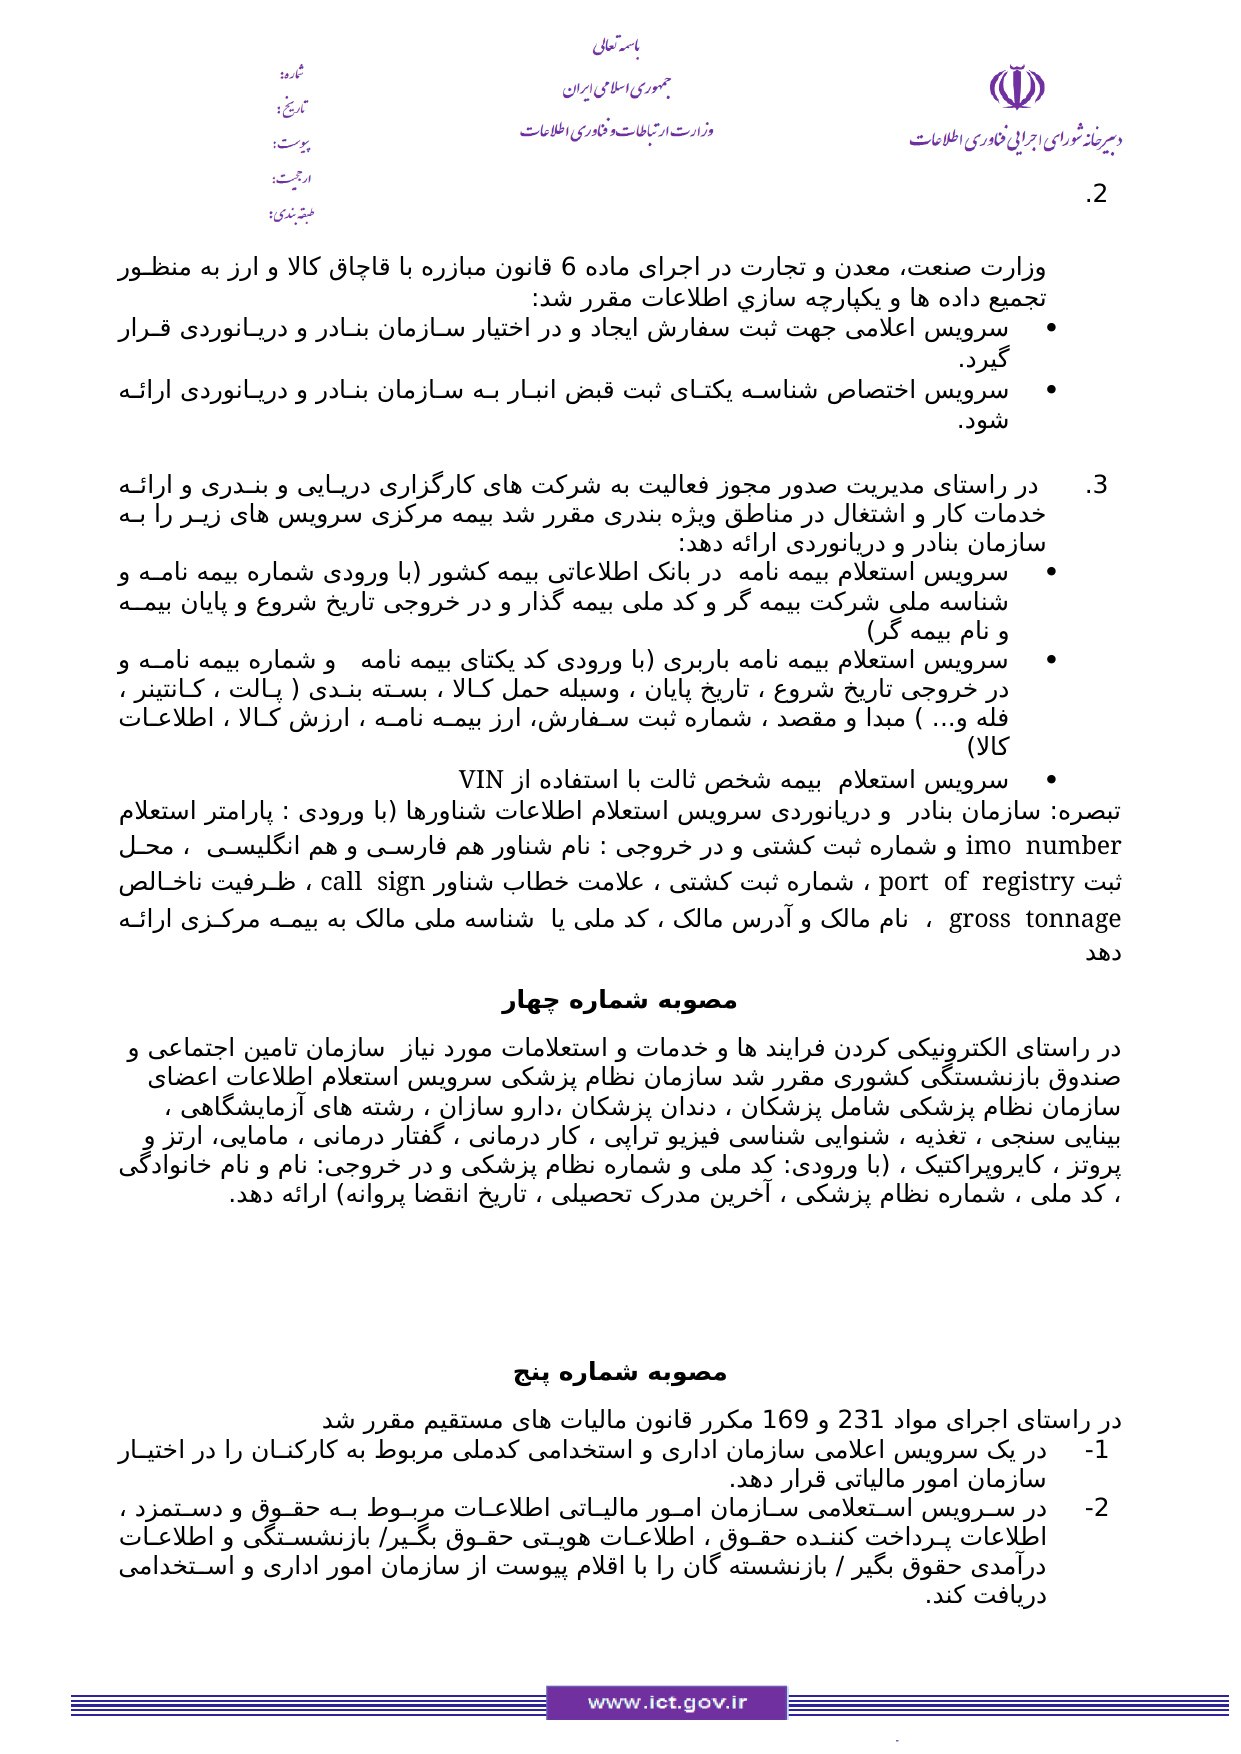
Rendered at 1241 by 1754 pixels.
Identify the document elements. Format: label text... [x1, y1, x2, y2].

text مصوبه شماره پنج [118, 1357, 1122, 1387]
text در راستای اجرای مواد 231 و 169 مکرر قانون مالیات های مستقیم مقرر شد [118, 1406, 1122, 1435]
picture [58, 1651, 1240, 1754]
text مصوبه شماره چهار [118, 985, 1122, 1014]
text تبصره: سازمان بنادر و دریانوردی سرویس استعلام اطلاعات شناورها (با ورودی : پارامتر استعلام imo number و شماره ثبت کشتی و در خروجی : نام شناور هم فارسی و هم انگلیسی ، محل ثبت port of registry ، شماره ثبت کشتی ، علامت خطاب شناور call sign ، ظرفیت ناخالص gross tonnage ، نام مالک و آدرس مالک ، کد ملی یا شناسه ملی مالک به بیمه مرکزی ارائه دهد [118, 796, 1122, 966]
list سرویس استعلام بیمه شخص ثالت با استفاده از VIN [118, 762, 1047, 796]
list سرویس اعلامی جهت ثبت سفارش ایجاد و در اختیار سازمان بنادر و دریانوردی قرار گیرد. [118, 313, 1047, 373]
list وزارت صنعت، معدن و تجارت در اجرای ماده 6 قانون مبازره با قاچاق کالا و ارز به منظور تجميع داده ها و يكپارچه سازي اطلاعات مقرر شد: [118, 179, 1084, 312]
list در سرویس استعلامی سازمان امور مالیاتی اطلاعات مربوط به حقوق و دستمزد ، اطلاعات پرداخت کننده حقوق ، اطلاعات هویتی حقوق بگیر/ بازنشستگی و اطلاعات درآمدی حقوق بگیر / بازنشسته گان را با اقلام پیوست از سازمان امور اداری و استخدامی دریافت کند. [118, 1493, 1084, 1610]
picture [69, 16, 1171, 253]
list در یک سرویس اعلامی سازمان اداری و استخدامی کدملی مربوط به کارکنان را در اختیار سازمان امور مالیاتی قرار دهد. [118, 1435, 1084, 1493]
list سرویس استعلام بیمه نامه باربری (با ورودی کد یکتای بیمه نامه و شماره بیمه نامه و در خروجی تاریخ شروع ، تاریخ پایان ، وسیله حمل کالا ، بسته بندی ( پالت ، کانتینر ، فله و... ) مبدا و مقصد ، شماره ثبت سفارش، ارز بیمه نامه ، ارزش کالا ، اطلاعات کالا) [118, 645, 1047, 762]
list سرویس اختصاص شناسه یکتای ثبت قبض انبار به سازمان بنادر و دریانوردی ارائه شود. [118, 375, 1047, 434]
text در راستای الکترونیکی کردن فرایند ها و خدمات و استعلامات مورد نیاز سازمان تامین اجتماعی و صندوق بازنشستگی کشوری مقرر شد سازمان نظام پزشکی سرویس استعلام اطلاعات اعضای سازمان نظام پزشکی شامل پزشکان ، دندان پزشکان ،دارو سازان ، رشته های آزمایشگاهی ، بینایی سنجی ، تغذیه ، شنوایی شناسی فیزیو تراپی ، کار درمانی ، گفتار درمانی ، مامایی، ارتز و پروتز ، کایروپراکتیک ، (با ورودی: کد ملی و شماره نظام پزشکی و در خروجی: نام و نام خانوادگی ، کد ملی ، شماره نظام پزشکی ، آخرین مدرک تحصیلی ، تاریخ انقضا پروانه) ارائه دهد. [118, 1033, 1122, 1208]
list سرویس استعلام بیمه نامه در بانک اطلاعاتی بیمه کشور (با ورودی شماره بیمه نامه و شناسه ملی شرکت بیمه گر و کد ملی بیمه گذار و در خروجی تاریخ شروع و پایان بیمه و نام بیمه گر) [118, 558, 1047, 645]
list در راستای مدیریت صدور مجوز فعالیت به شرکت های کارگزاری دریایی و بندری و ارائه خدمات کار و اشتغال در مناطق ویژه بندری مقرر شد بیمه مرکزی سرویس های زیر را به سازمان بنادر و دریانوردی ارائه دهد: [118, 470, 1084, 558]
